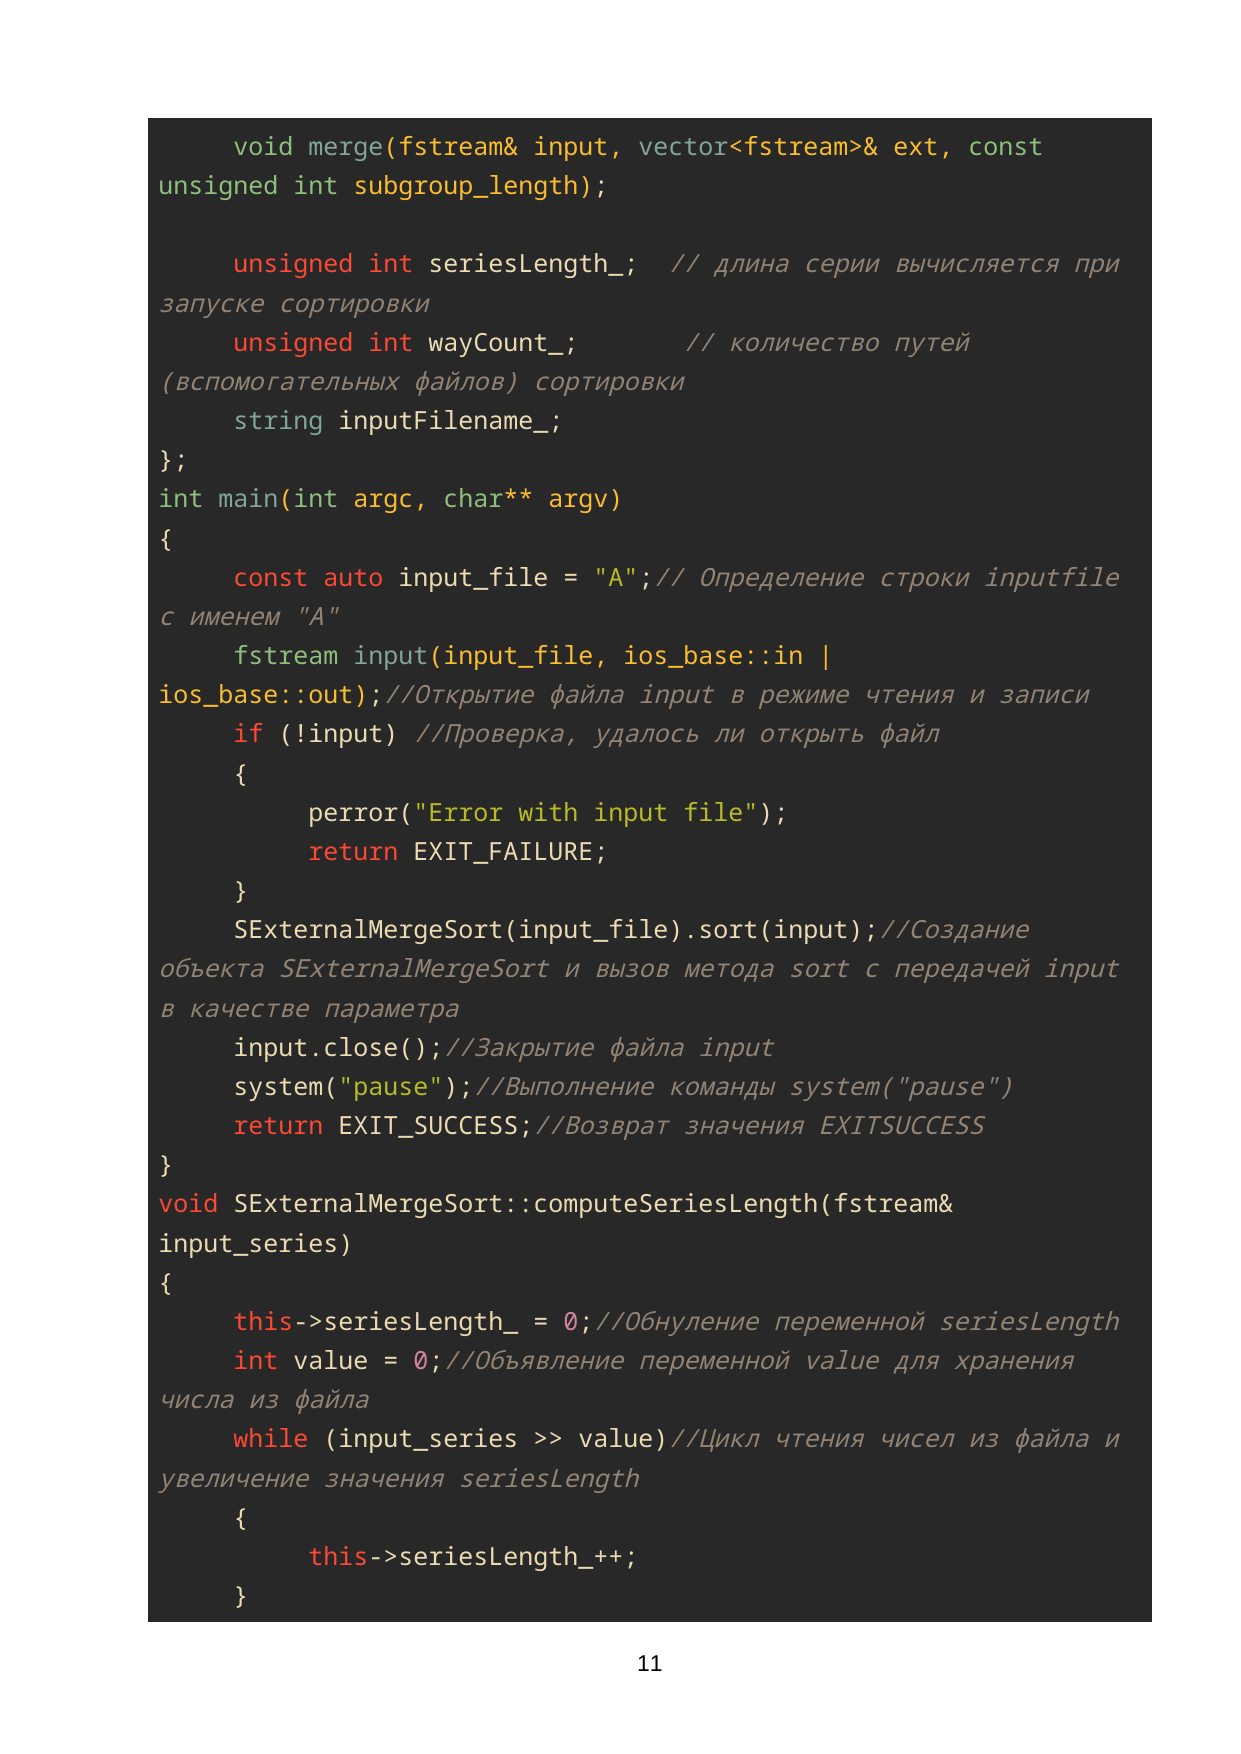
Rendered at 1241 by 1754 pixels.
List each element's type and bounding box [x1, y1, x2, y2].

table_header [148, 118, 1152, 1622]
